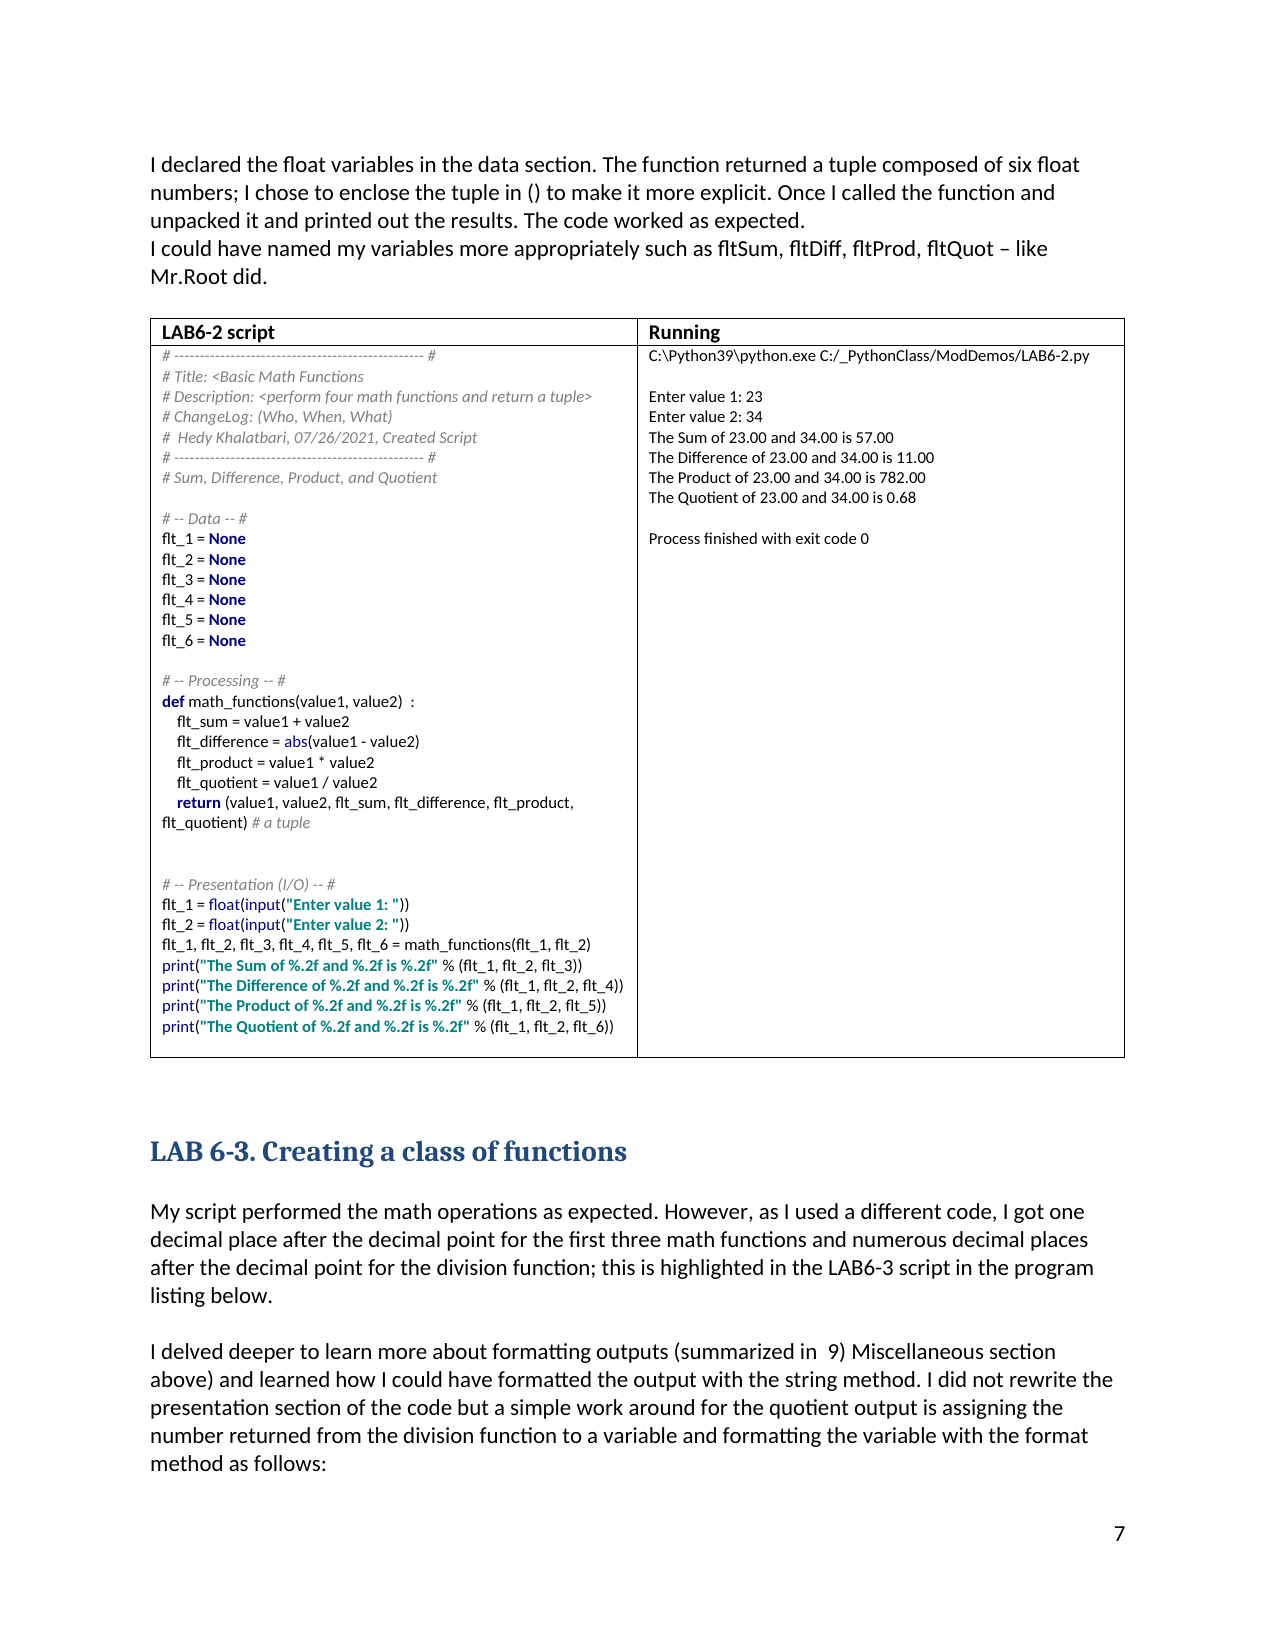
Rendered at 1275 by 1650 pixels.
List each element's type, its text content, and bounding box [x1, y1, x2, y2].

table_header Running [638, 319, 1124, 344]
text I declared the float variables in the data section. The function returned a tuple composed of six float numbers; I chose to enclose the tuple in () to make it more explicit. Once I called the function and unpacked it and printed out the results. The code worked as expected. [150, 150, 1125, 234]
text My script performed the math operations as expected. However, as I used a different code, I got one decimal place after the decimal point for the first three math functions and numerous decimal places after the decimal point for the division function; this is highlighted in the LAB6-3 script in the program listing below. [150, 1197, 1125, 1309]
text I could have named my variables more appropriately such as fltSum, fltDiff, fltProd, fltQuot – like Mr.Root did. [150, 234, 1125, 290]
table_cell C:\Python39\python.exe C:/_PythonClass/ModDemos/LAB6-2.py Enter value 1: 23 Enter value 2: 34 The Sum of 23.00 and 34.00 is 57.00 The Difference of 23.00 and 34.00 is 11.00 The Product of 23.00 and 34.00 is 782.00 The Quotient of 23.00 and 34.00 is 0.68 Process finished with exit code 0 [638, 346, 1124, 1057]
table_cell # ------------------------------------------------- # # Title: <Basic Math Functions # Description: <perform four math functions and return a tuple> # ChangeLog: (Who, When, What) # Hedy Khalatbari, 07/26/2021, Created Script # ------------------------------------------------- # # Sum, Difference, Product, and Quotient # -- Data -- # flt_1 = None flt_2 = None flt_3 = None flt_4 = None flt_5 = None flt_6 = None # -- Processing -- # def math_functions(value1, value2) : flt_sum = value1 + value2 flt_difference = abs(value1 - value2) flt_product = value1 * value2 flt_quotient = value1 / value2 return (value1, value2, flt_sum, flt_difference, flt_product, flt_quotient) # a tuple # -- Presentation (I/O) -- # flt_1 = float(input("Enter value 1: ")) flt_2 = float(input("Enter value 2: ")) flt_1, flt_2, flt_3, flt_4, flt_5, flt_6 = math_functions(flt_1, flt_2) print("The Sum of %.2f and %.2f is %.2f" % (flt_1, flt_2, flt_3)) print("The Difference of %.2f and %.2f is %.2f" % (flt_1, flt_2, flt_4)) print("The Product of %.2f and %.2f is %.2f" % (flt_1, flt_2, flt_5)) print("The Quotient of %.2f and %.2f is %.2f" % (flt_1, flt_2, flt_6)) [151, 346, 637, 1057]
text I delved deeper to learn more about formatting outputs (summarized in 9) Miscellaneous section above) and learned how I could have formatted the output with the string method. I did not rewrite the presentation section of the code but a simple work around for the quotient output is assigning the number returned from the division function to a variable and formatting the variable with the format method as follows: [150, 1337, 1125, 1477]
table_header LAB6-2 script [151, 319, 637, 344]
subtitle LAB 6-3. Creating a class of functions [150, 1136, 1125, 1169]
